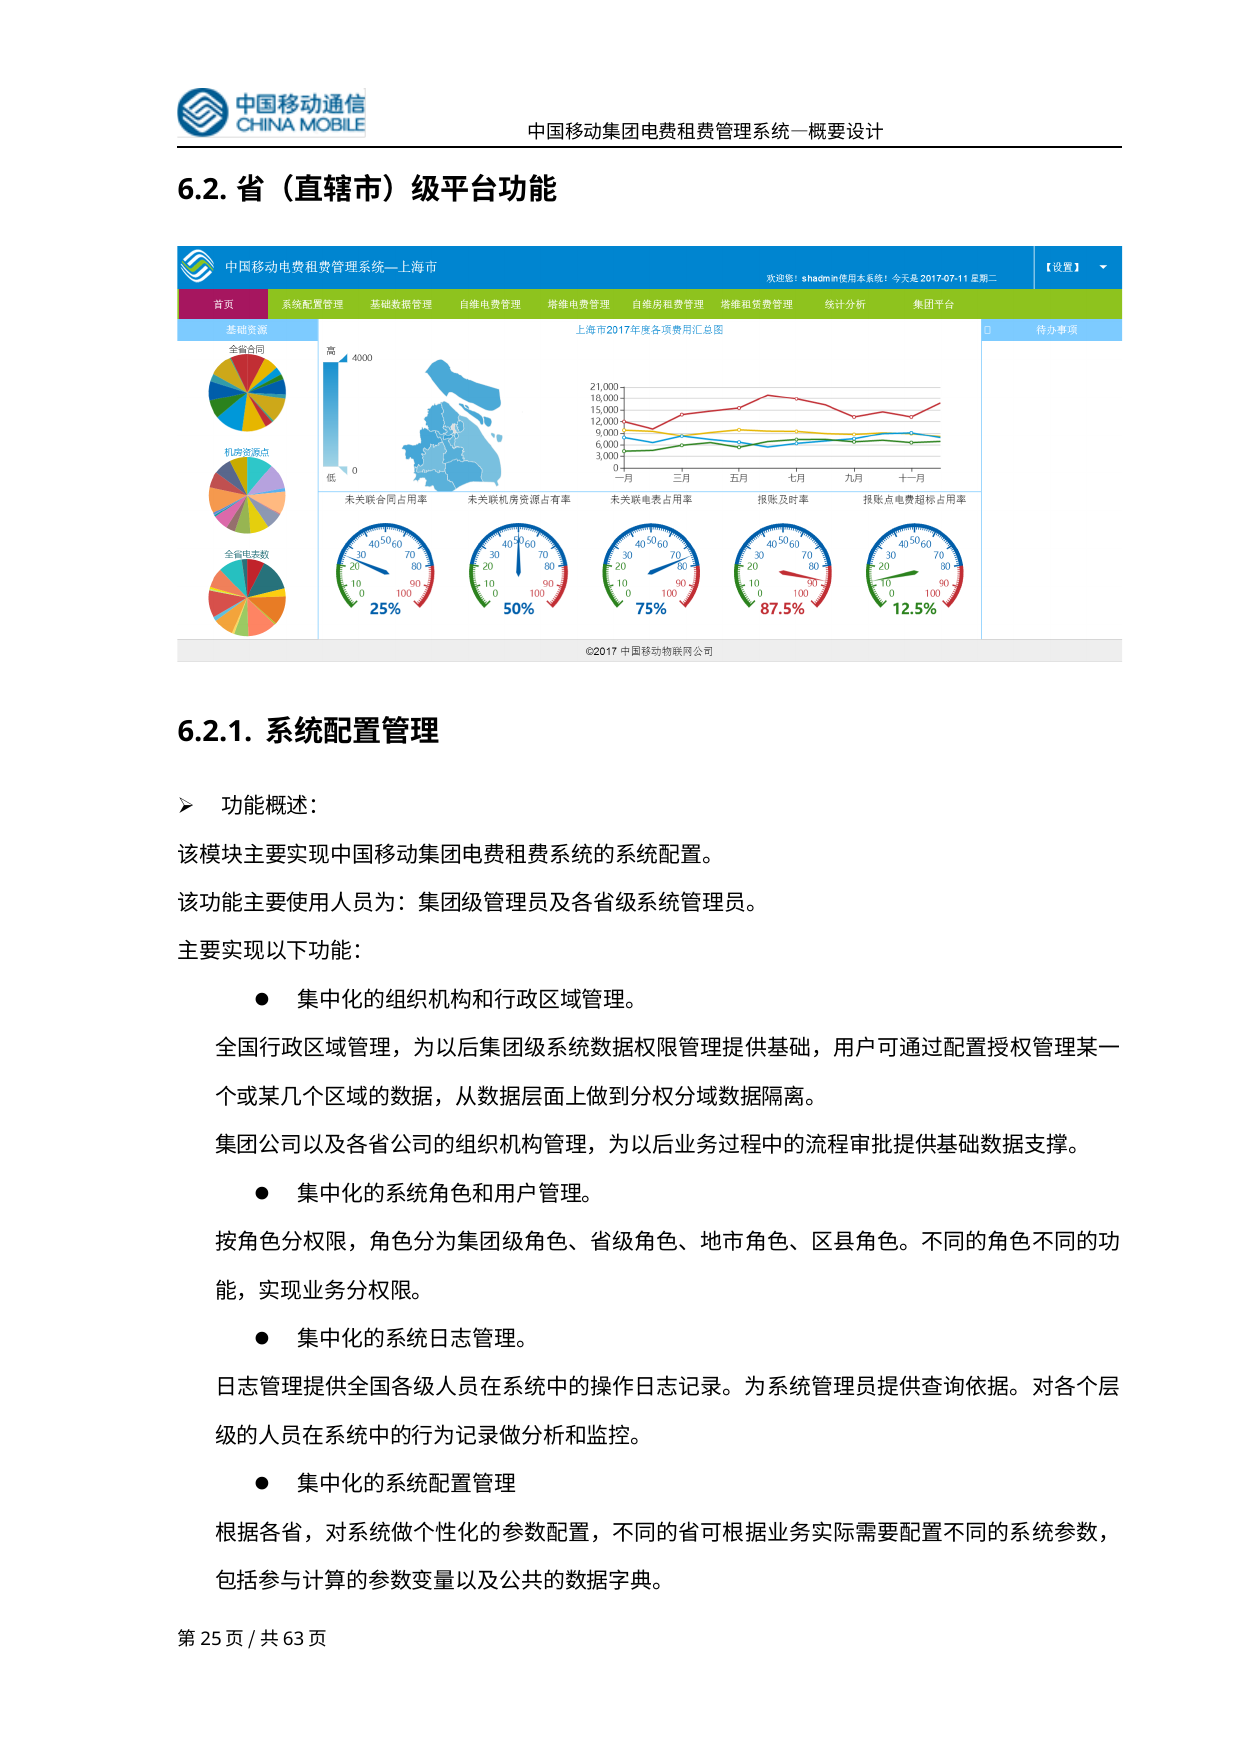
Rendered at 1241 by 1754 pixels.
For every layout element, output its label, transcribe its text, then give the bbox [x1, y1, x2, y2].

text 该模块主要实现中国移动集团电费租费系统的系统配置。 [177, 836, 1122, 869]
picture [177, 246, 1123, 662]
list 功能概述： [177, 788, 1122, 821]
list 集团公司以及各省公司的组织机构管理，为以后业务过程中的流程审批提供基础数据支撑。 [215, 1127, 1122, 1159]
list 集中化的系统角色和用户管理。 [253, 1175, 1122, 1208]
picture [177, 88, 367, 139]
subtitle 省（直辖市）级平台功能 [177, 154, 1122, 219]
list 日志管理提供全国各级人员在系统中的操作日志记录。为系统管理员提供查询依据。对各个层级的人员在系统中的行为记录做分析和监控。 [215, 1369, 1122, 1450]
list 集中化的系统日志管理。 [253, 1321, 1122, 1353]
text 主要实现以下功能： [177, 933, 1122, 966]
list 根据各省，对系统做个性化的参数配置，不同的省可根据业务实际需要配置不同的系统参数，包括参与计算的参数变量以及公共的数据字典。 [215, 1514, 1122, 1596]
list 按角色分权限，角色分为集团级角色、省级角色、地市角色、区县角色。不同的角色不同的功能，实现业务分权限。 [215, 1223, 1122, 1305]
list 集中化的系统配置管理 [253, 1466, 1122, 1498]
subtitle 系统配置管理 [177, 696, 1122, 761]
text 该功能主要使用人员为：集团级管理员及各省级系统管理员。 [177, 885, 1122, 917]
list 集中化的组织机构和行政区域管理。 [253, 981, 1122, 1014]
list 全国行政区域管理，为以后集团级系统数据权限管理提供基础，用户可通过配置授权管理某一个或某几个区域的数据，从数据层面上做到分权分域数据隔离。 [215, 1030, 1122, 1111]
